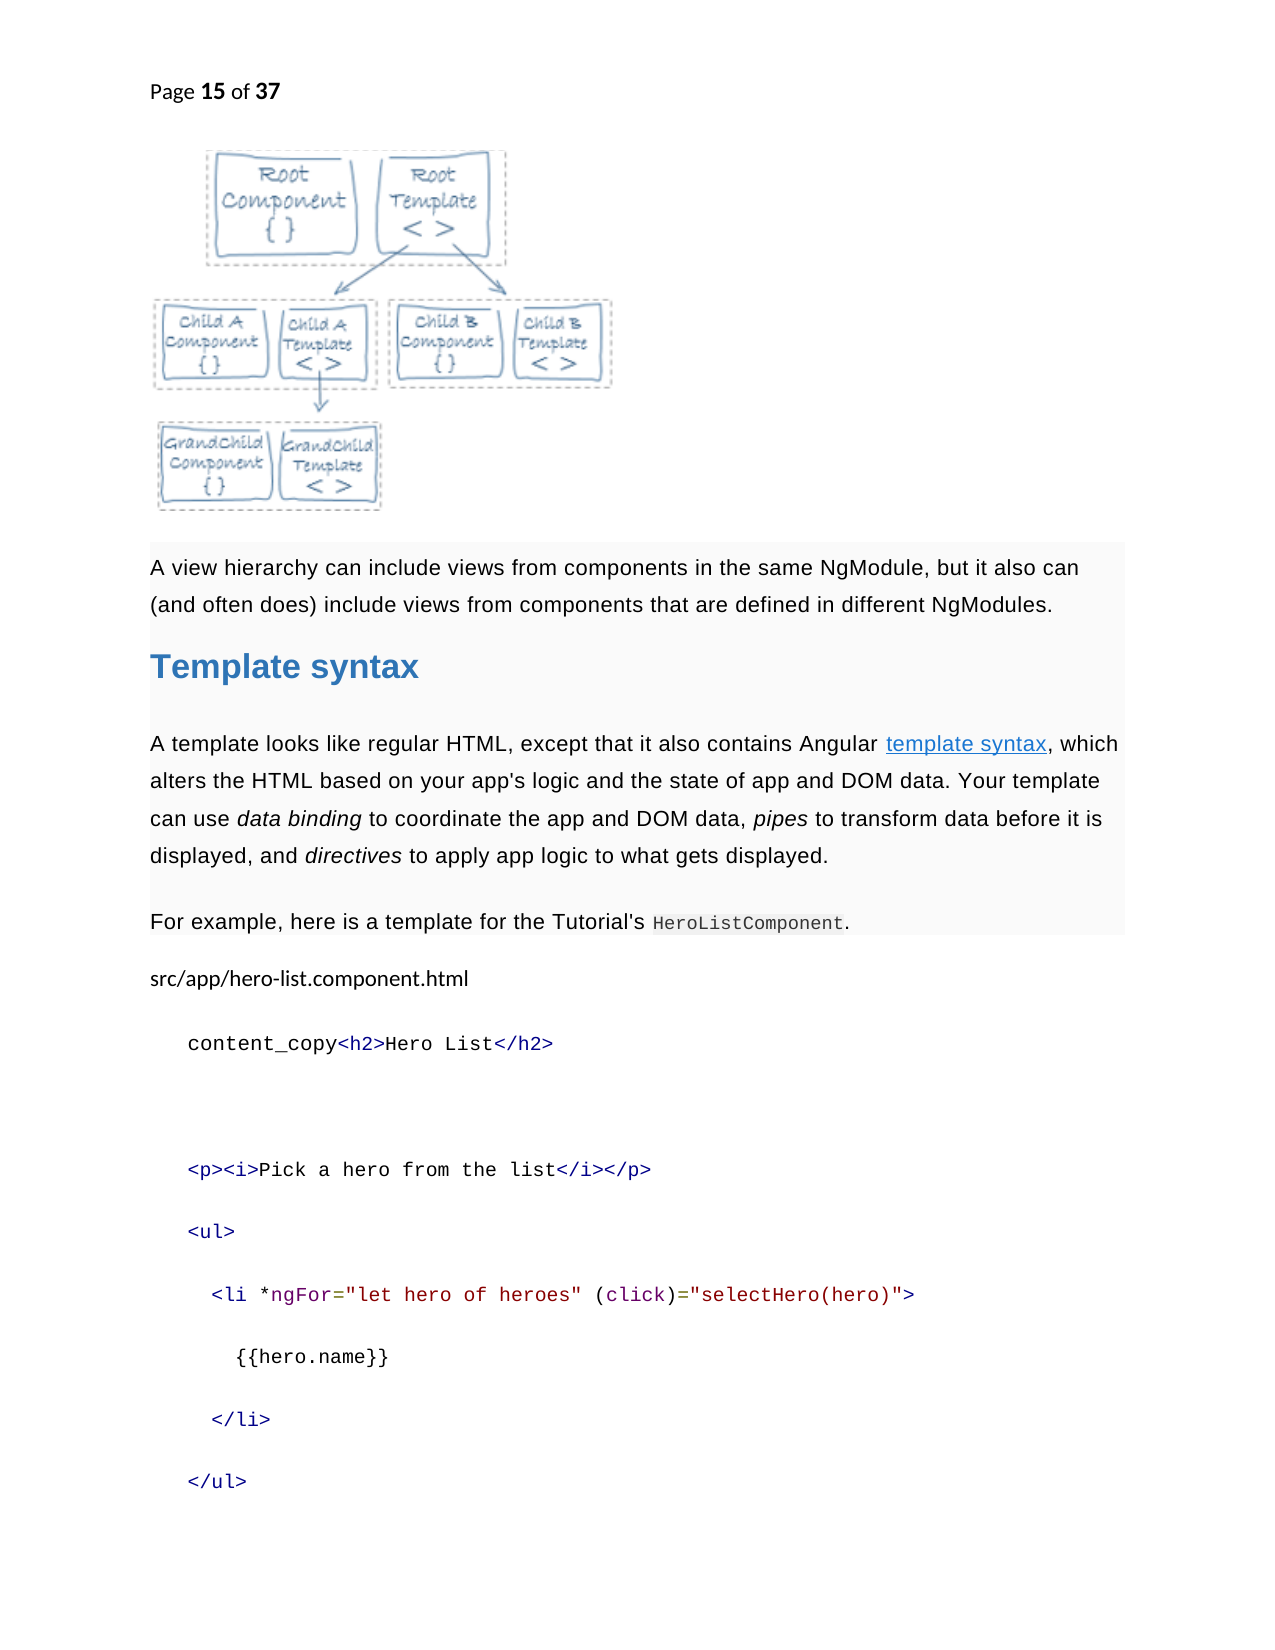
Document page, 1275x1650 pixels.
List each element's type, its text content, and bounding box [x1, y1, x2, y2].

text For example, here is a template for the Tutorial's HeroListComponent. [150, 897, 1125, 935]
text </ul> [187, 1457, 1087, 1494]
text A template looks like regular HTML, except that it also contains Angular template syntax, which alters the HTML based on your app's logic and the state of app and DOM data. Your template can use data binding to coordinate the app and DOM data, pipes to transform data before it is displayed, and directives to apply app logic to what gets displayed. [150, 718, 1125, 868]
text <li *ngFor="let hero of heroes" (click)="selectHero(hero)"> [187, 1269, 1087, 1307]
picture [150, 150, 619, 511]
text <ul> [187, 1207, 1087, 1244]
text </li> [187, 1394, 1087, 1432]
text <p><i>Pick a hero from the list</i></p> [187, 1144, 1087, 1182]
subtitle Template syntax [150, 646, 1125, 686]
text content_copy<h2>Hero List</h2> [187, 1019, 1087, 1057]
text src/app/hero-list.component.html [150, 964, 1125, 992]
text {{hero.name}} [187, 1332, 1087, 1369]
text A view hierarchy can include views from components in the same NgModule, but it also can (and often does) include views from components that are defined in different NgModules. [150, 542, 1125, 617]
